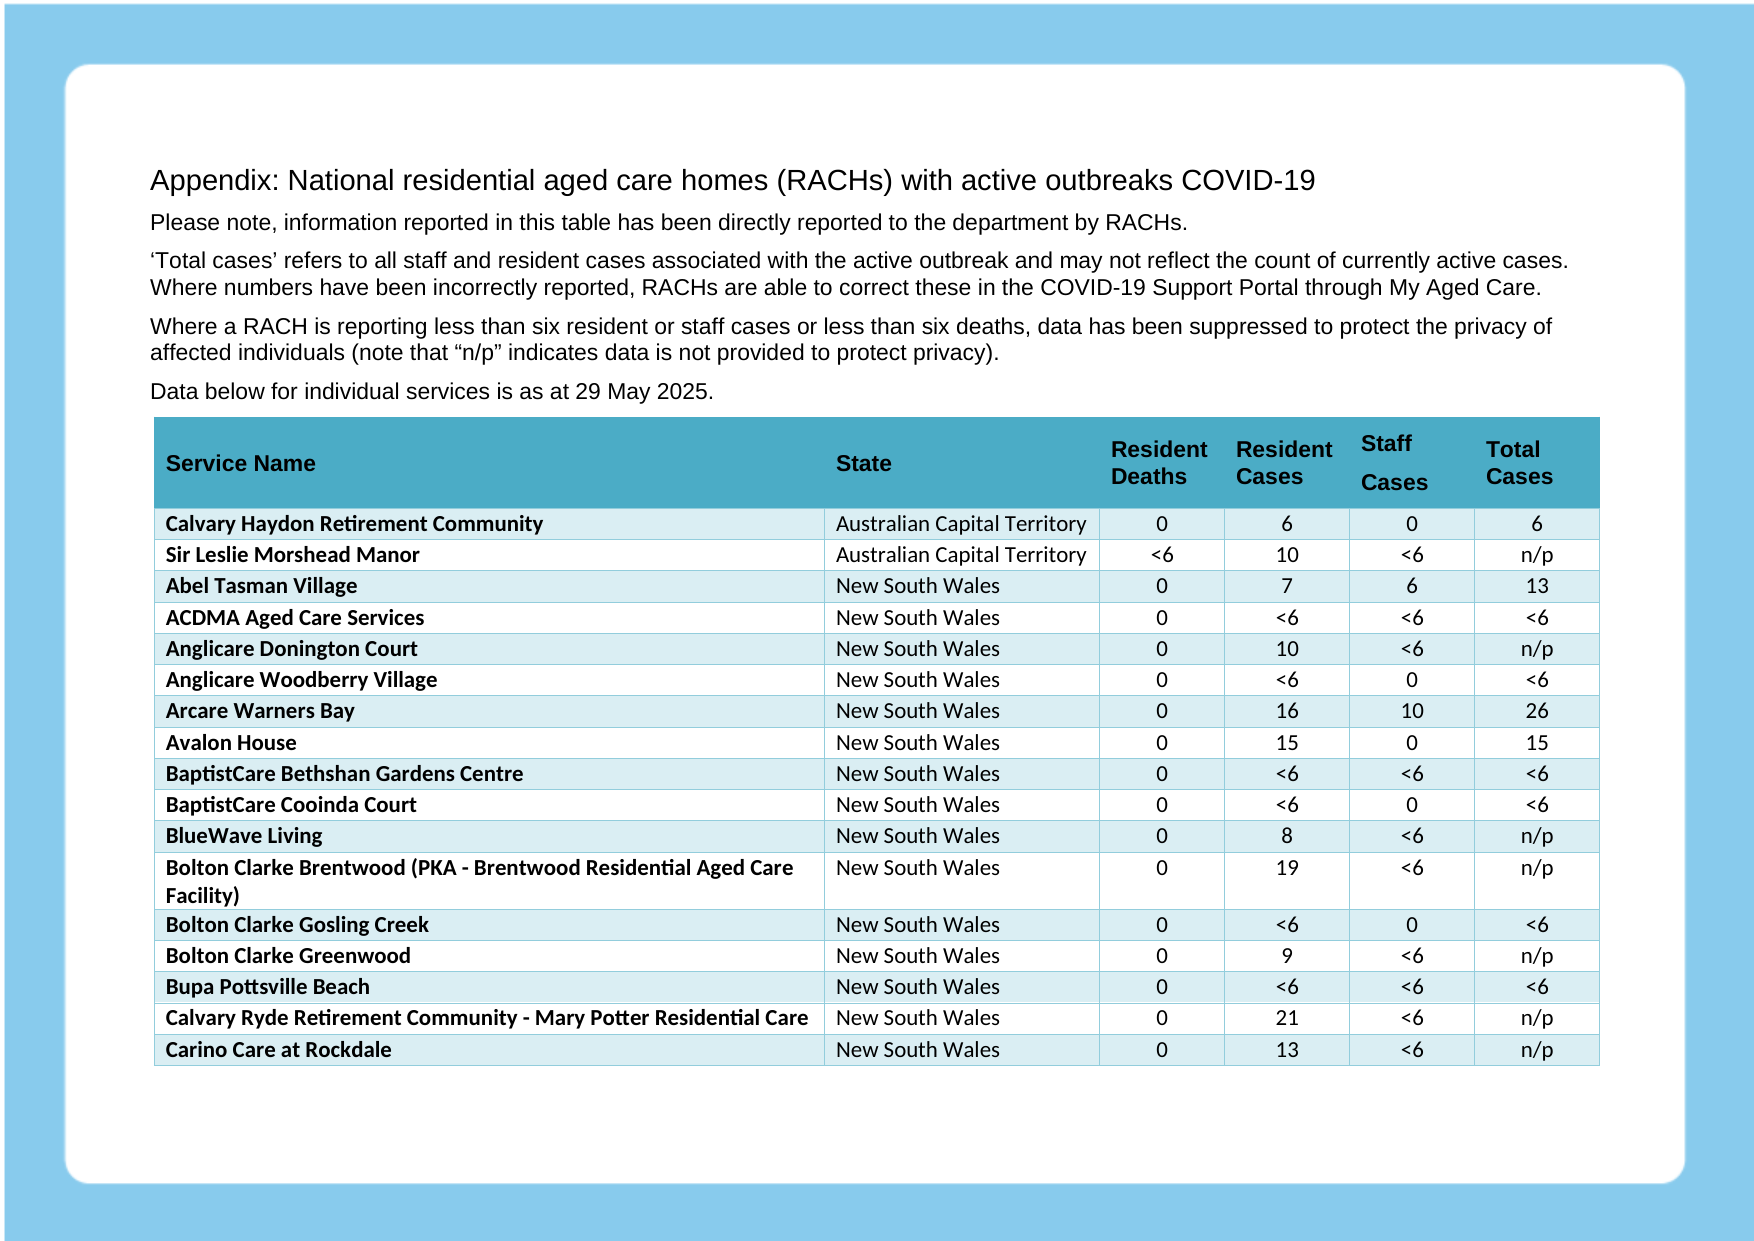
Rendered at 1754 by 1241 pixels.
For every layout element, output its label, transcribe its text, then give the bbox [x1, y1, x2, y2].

table_header Resident Cases [1225, 418, 1349, 508]
table_cell <6 [1225, 972, 1349, 1002]
table_cell <6 [1350, 1035, 1474, 1065]
table_cell 15 [1225, 728, 1349, 758]
table_cell BlueWave Living [155, 821, 824, 852]
table_cell Bolton Clarke Greenwood [155, 941, 824, 971]
table_cell Sir Leslie Morshead Manor [155, 540, 824, 570]
table_cell Anglicare Donington Court [155, 634, 824, 664]
table_cell 9 [1225, 941, 1349, 971]
table_cell <6 [1100, 540, 1224, 570]
table_cell 0 [1100, 634, 1224, 664]
table_header Staff Cases [1350, 418, 1474, 508]
subtitle Appendix: National residential aged care homes (RACHs) with active outbreaks COVID-19 [150, 162, 1604, 196]
table_cell <6 [1475, 972, 1599, 1002]
table_cell 0 [1100, 941, 1224, 971]
picture [6, 5, 1754, 1241]
table_cell n/p [1475, 853, 1599, 909]
table_cell <6 [1225, 759, 1349, 789]
table_cell New South Wales [825, 972, 1099, 1002]
table_cell n/p [1475, 1035, 1599, 1065]
table_cell <6 [1475, 603, 1599, 633]
table_cell 0 [1100, 759, 1224, 789]
table_cell 0 [1100, 728, 1224, 758]
table_cell <6 [1475, 665, 1599, 695]
table_cell 16 [1225, 696, 1349, 727]
table_cell New South Wales [825, 759, 1099, 789]
table_cell Calvary Haydon Retirement Community [155, 509, 824, 539]
table_cell Arcare Warners Bay [155, 696, 824, 727]
table_cell <6 [1475, 910, 1599, 940]
table_cell Carino Care at Rockdale [155, 1035, 824, 1065]
table_cell 0 [1350, 910, 1474, 940]
table_cell <6 [1225, 603, 1349, 633]
table_cell <6 [1475, 759, 1599, 789]
table_cell n/p [1475, 1004, 1599, 1034]
table_cell Australian Capital Territory [825, 509, 1099, 539]
table_cell New South Wales [825, 853, 1099, 909]
table_cell BaptistCare Bethshan Gardens Centre [155, 759, 824, 789]
table_cell 0 [1350, 790, 1474, 820]
table_cell 19 [1225, 853, 1349, 909]
table_cell 6 [1350, 571, 1474, 602]
table_cell n/p [1475, 634, 1599, 664]
table_cell <6 [1350, 853, 1474, 909]
table_cell 0 [1350, 665, 1474, 695]
table_cell New South Wales [825, 571, 1099, 602]
table_cell 0 [1100, 696, 1224, 727]
table_cell n/p [1475, 821, 1599, 852]
text Data below for individual services is as at 29 May 2025. [150, 378, 1604, 404]
table_cell Anglicare Woodberry Village [155, 665, 824, 695]
table_cell 0 [1100, 571, 1224, 602]
table_cell 13 [1225, 1035, 1349, 1065]
table_cell n/p [1475, 540, 1599, 570]
table_cell New South Wales [825, 910, 1099, 940]
table_header State [825, 418, 1099, 508]
table_cell 0 [1350, 728, 1474, 758]
table_header Total Cases [1475, 418, 1599, 508]
table_cell <6 [1350, 821, 1474, 852]
table_cell <6 [1350, 1004, 1474, 1034]
table_cell BaptistCare Cooinda Court [155, 790, 824, 820]
table_cell 21 [1225, 1004, 1349, 1034]
table_cell Avalon House [155, 728, 824, 758]
table_cell New South Wales [825, 665, 1099, 695]
text ‘Total cases’ refers to all staff and resident cases associated with the active outbreak and may not reflect the count of currently active cases. Where numbers have been incorrectly reported, RACHs are able to correct these in the COVID-19 Support Portal through My Aged Care. [150, 247, 1604, 300]
table_cell <6 [1225, 910, 1349, 940]
table_cell 0 [1100, 1035, 1224, 1065]
table_cell 0 [1100, 665, 1224, 695]
table_cell New South Wales [825, 1004, 1099, 1034]
table_cell <6 [1350, 759, 1474, 789]
table_cell n/p [1475, 941, 1599, 971]
table_cell <6 [1350, 972, 1474, 1002]
table_cell 0 [1100, 821, 1224, 852]
table_cell ACDMA Aged Care Services [155, 603, 824, 633]
table_cell <6 [1350, 634, 1474, 664]
table_cell 6 [1475, 509, 1599, 539]
table_cell <6 [1475, 790, 1599, 820]
table_cell 0 [1100, 853, 1224, 909]
table_header Resident Deaths [1100, 418, 1224, 508]
table_cell New South Wales [825, 603, 1099, 633]
table_cell 10 [1350, 696, 1474, 727]
table_cell 15 [1475, 728, 1599, 758]
table_cell 0 [1100, 509, 1224, 539]
table_cell New South Wales [825, 941, 1099, 971]
table_cell 0 [1100, 972, 1224, 1002]
table_cell New South Wales [825, 821, 1099, 852]
table_cell New South Wales [825, 790, 1099, 820]
table_cell 0 [1100, 1004, 1224, 1034]
table_cell 0 [1100, 790, 1224, 820]
table_cell New South Wales [825, 634, 1099, 664]
table_cell Australian Capital Territory [825, 540, 1099, 570]
table_cell 0 [1350, 509, 1474, 539]
table_cell 6 [1225, 509, 1349, 539]
table_cell <6 [1350, 603, 1474, 633]
table_cell <6 [1225, 790, 1349, 820]
table_cell <6 [1350, 941, 1474, 971]
text Where a RACH is reporting less than six resident or staff cases or less than six deaths, data has been suppressed to protect the privacy of affected individuals (note that “n/p” indicates data is not provided to protect privacy). [150, 313, 1604, 365]
table_cell New South Wales [825, 1035, 1099, 1065]
table_cell 10 [1225, 634, 1349, 664]
text Please note, information reported in this table has been directly reported to the department by RACHs. [150, 208, 1604, 235]
table_header Service Name [155, 418, 824, 508]
table_cell 26 [1475, 696, 1599, 727]
table_cell <6 [1225, 665, 1349, 695]
table_cell New South Wales [825, 728, 1099, 758]
table_cell Bolton Clarke Gosling Creek [155, 910, 824, 940]
table_cell Bolton Clarke Brentwood (PKA - Brentwood Residential Aged Care Facility) [155, 853, 824, 909]
table_cell 0 [1100, 910, 1224, 940]
table_cell Abel Tasman Village [155, 571, 824, 602]
table_cell 7 [1225, 571, 1349, 602]
table_cell New South Wales [825, 696, 1099, 727]
table_cell Calvary Ryde Retirement Community - Mary Potter Residential Care [155, 1004, 824, 1034]
table_cell 13 [1475, 571, 1599, 602]
table_cell 8 [1225, 821, 1349, 852]
table_cell Bupa Pottsville Beach [155, 972, 824, 1002]
table_cell 0 [1100, 603, 1224, 633]
table_cell <6 [1350, 540, 1474, 570]
table_cell 10 [1225, 540, 1349, 570]
